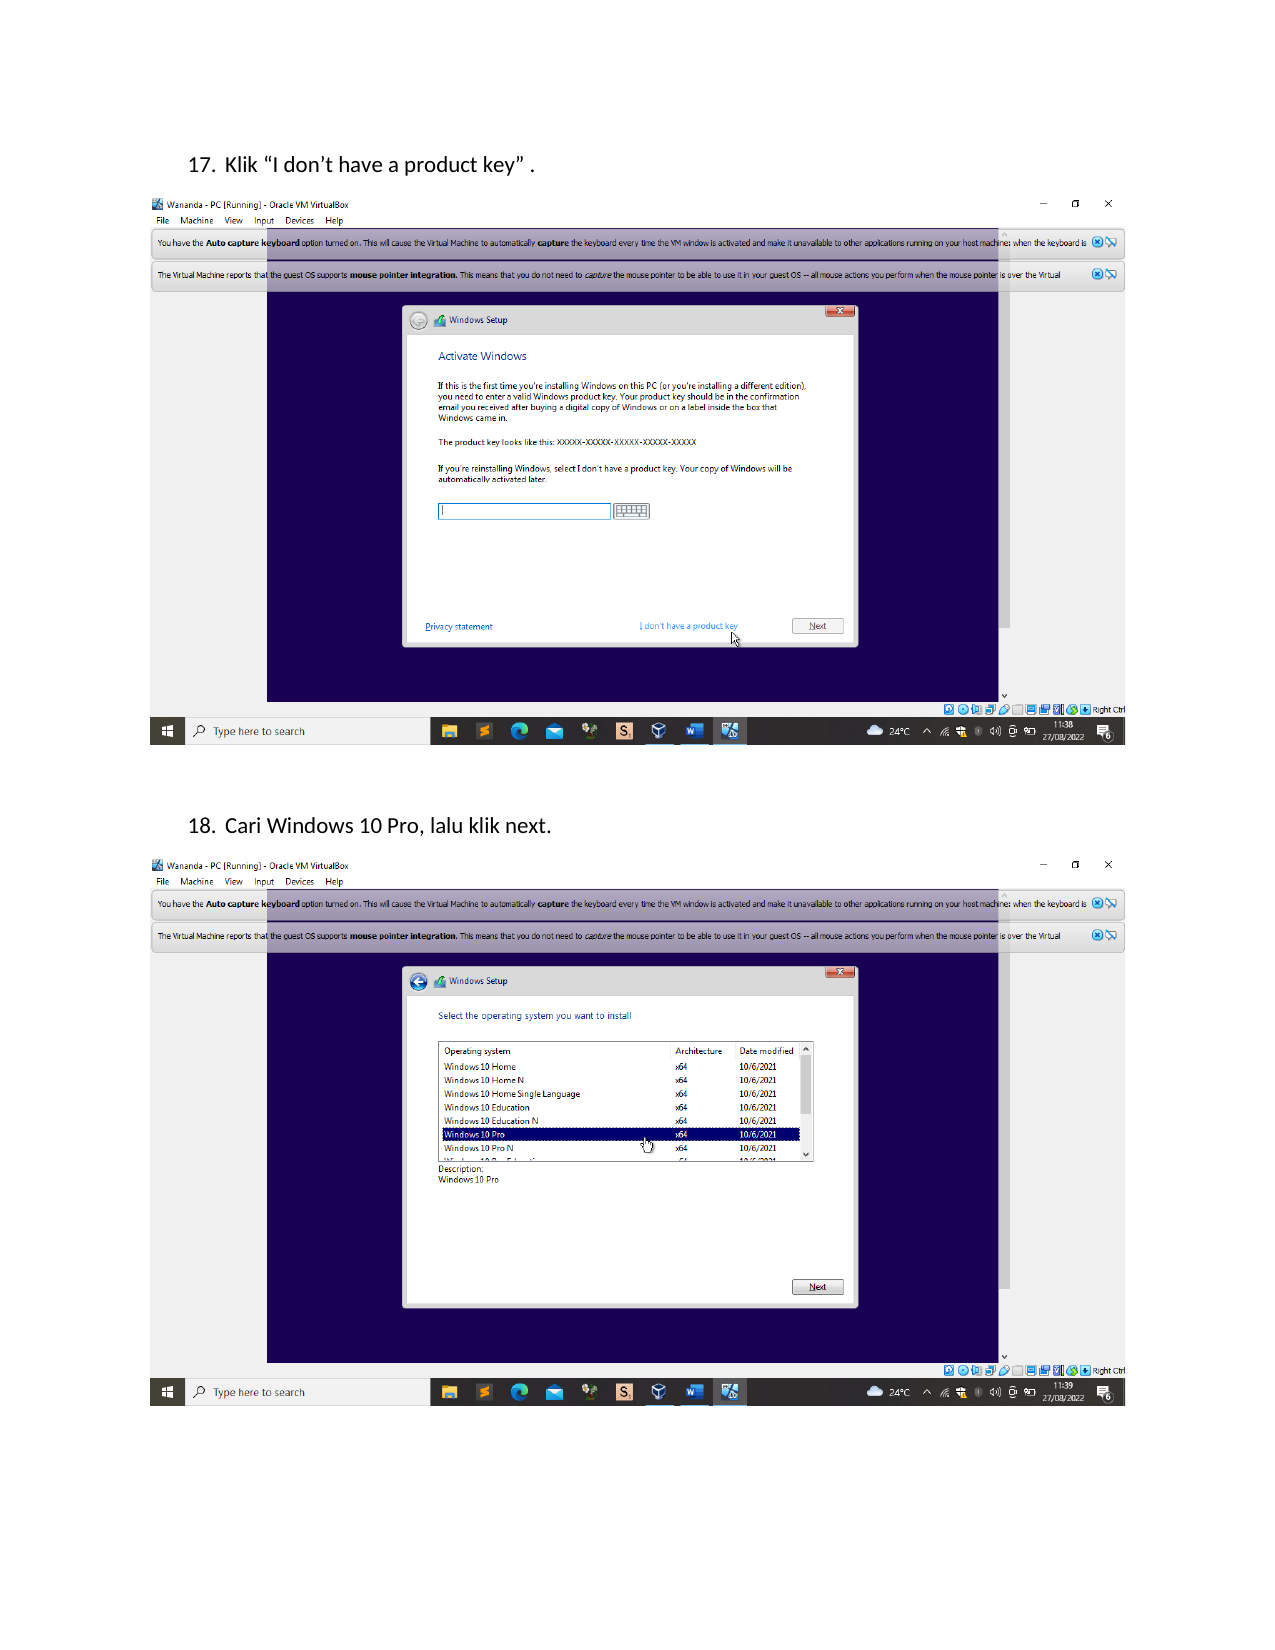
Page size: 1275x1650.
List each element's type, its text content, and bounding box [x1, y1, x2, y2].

picture [150, 857, 1125, 1406]
list Klik “I don’t have a product key” . [187, 150, 1125, 178]
picture [150, 196, 1125, 745]
list Cari Windows 10 Pro, lalu klik next. [187, 811, 1125, 839]
